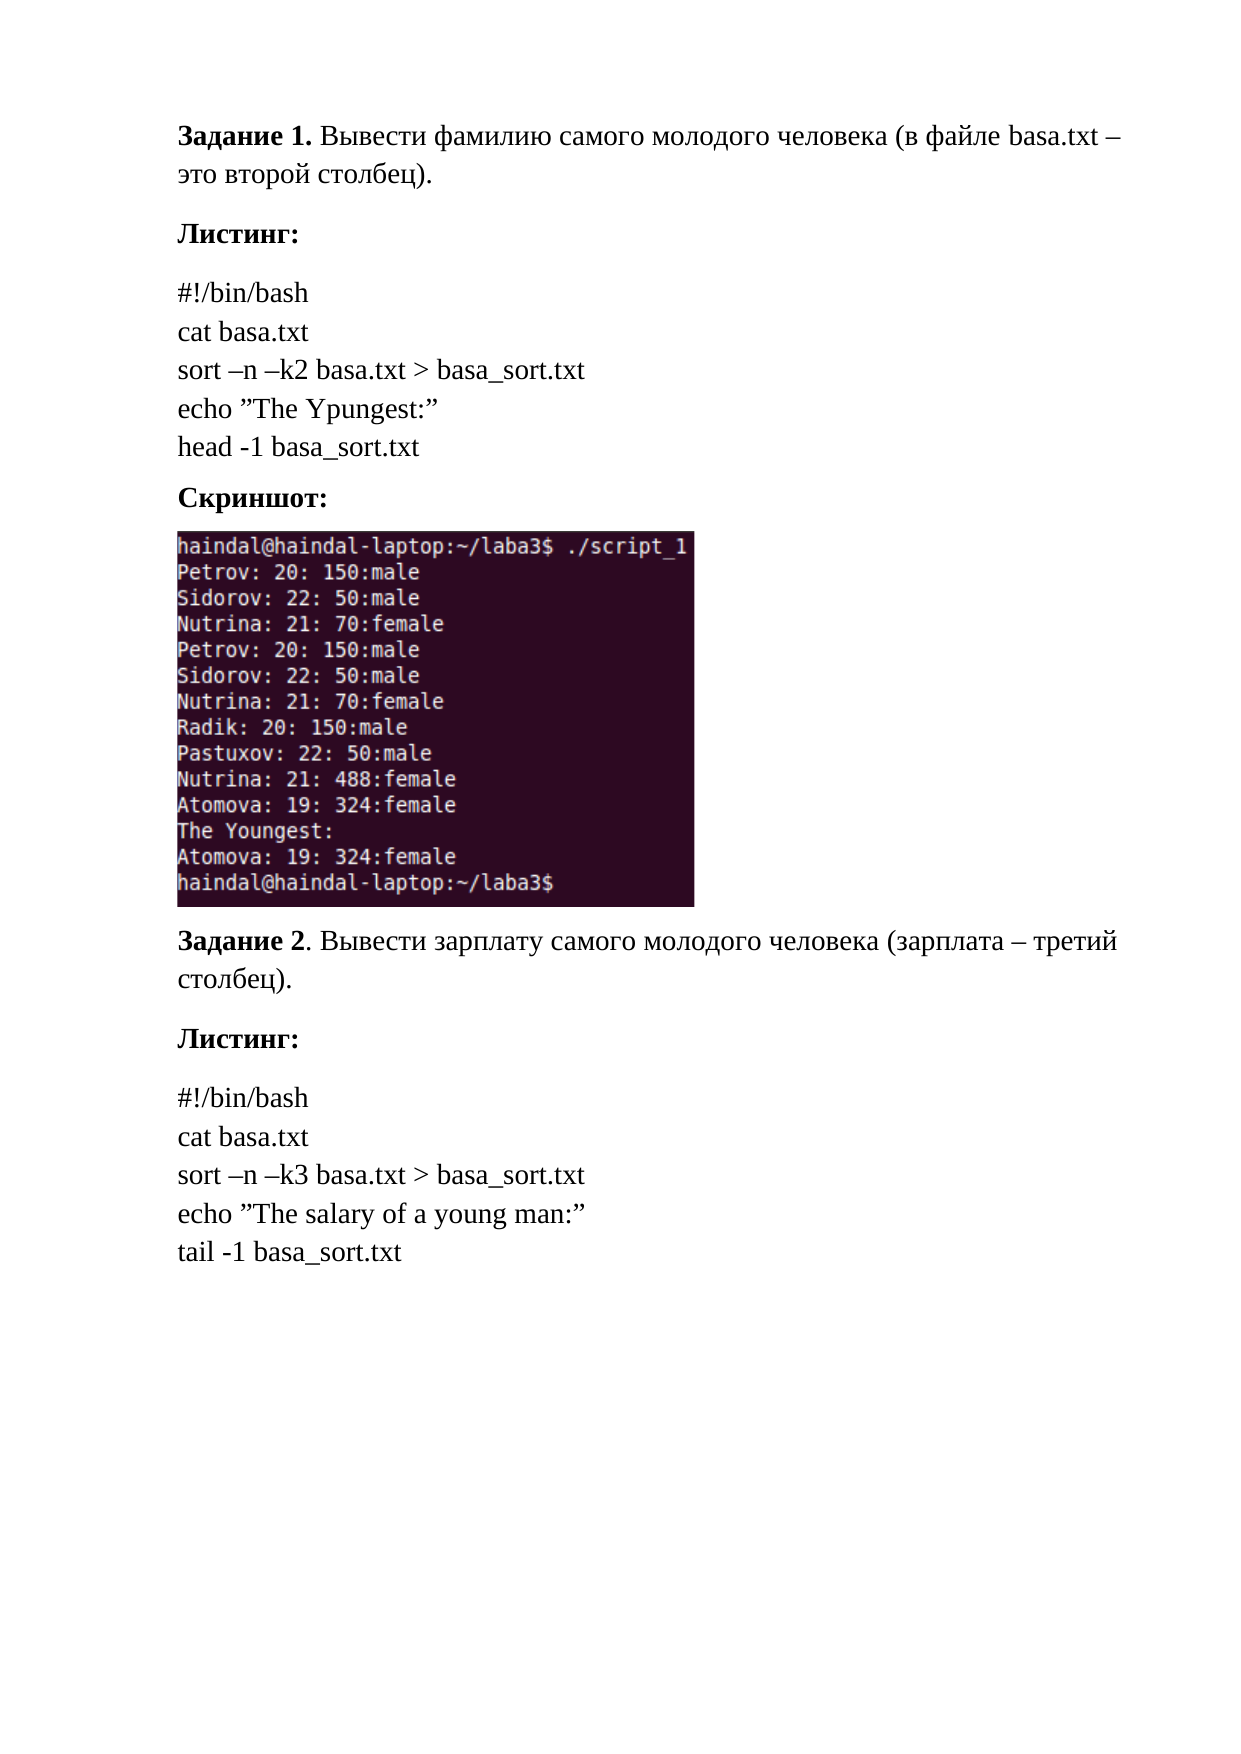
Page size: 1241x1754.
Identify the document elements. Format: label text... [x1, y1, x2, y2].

text echo ”The Ypungest:” [177, 391, 1152, 424]
text sort –n –k2 basa.txt > basa_sort.txt [177, 352, 1152, 386]
text cat basa.txt [177, 1119, 1152, 1152]
text Задание 2. Вывести зарплату самого молодого человека (зарплата – третий столбец). [177, 923, 1152, 995]
text Листинг: [177, 1021, 1152, 1054]
text Скриншот: [177, 481, 1152, 514]
text head -1 basa_sort.txt [177, 429, 1152, 463]
text Листинг: [177, 216, 1152, 249]
text sort –n –k3 basa.txt > basa_sort.txt [177, 1157, 1152, 1191]
text cat basa.txt [177, 314, 1152, 347]
picture [177, 531, 695, 907]
text Задание 1. Вывести фамилию самого молодого человека (в файле basa.txt – это второй столбец). [177, 118, 1152, 190]
text #!/bin/bash [177, 1080, 1152, 1114]
text tail -1 basa_sort.txt [177, 1234, 1152, 1268]
text #!/bin/bash [177, 275, 1152, 309]
text echo ”The salary of a young man:” [177, 1196, 1152, 1229]
